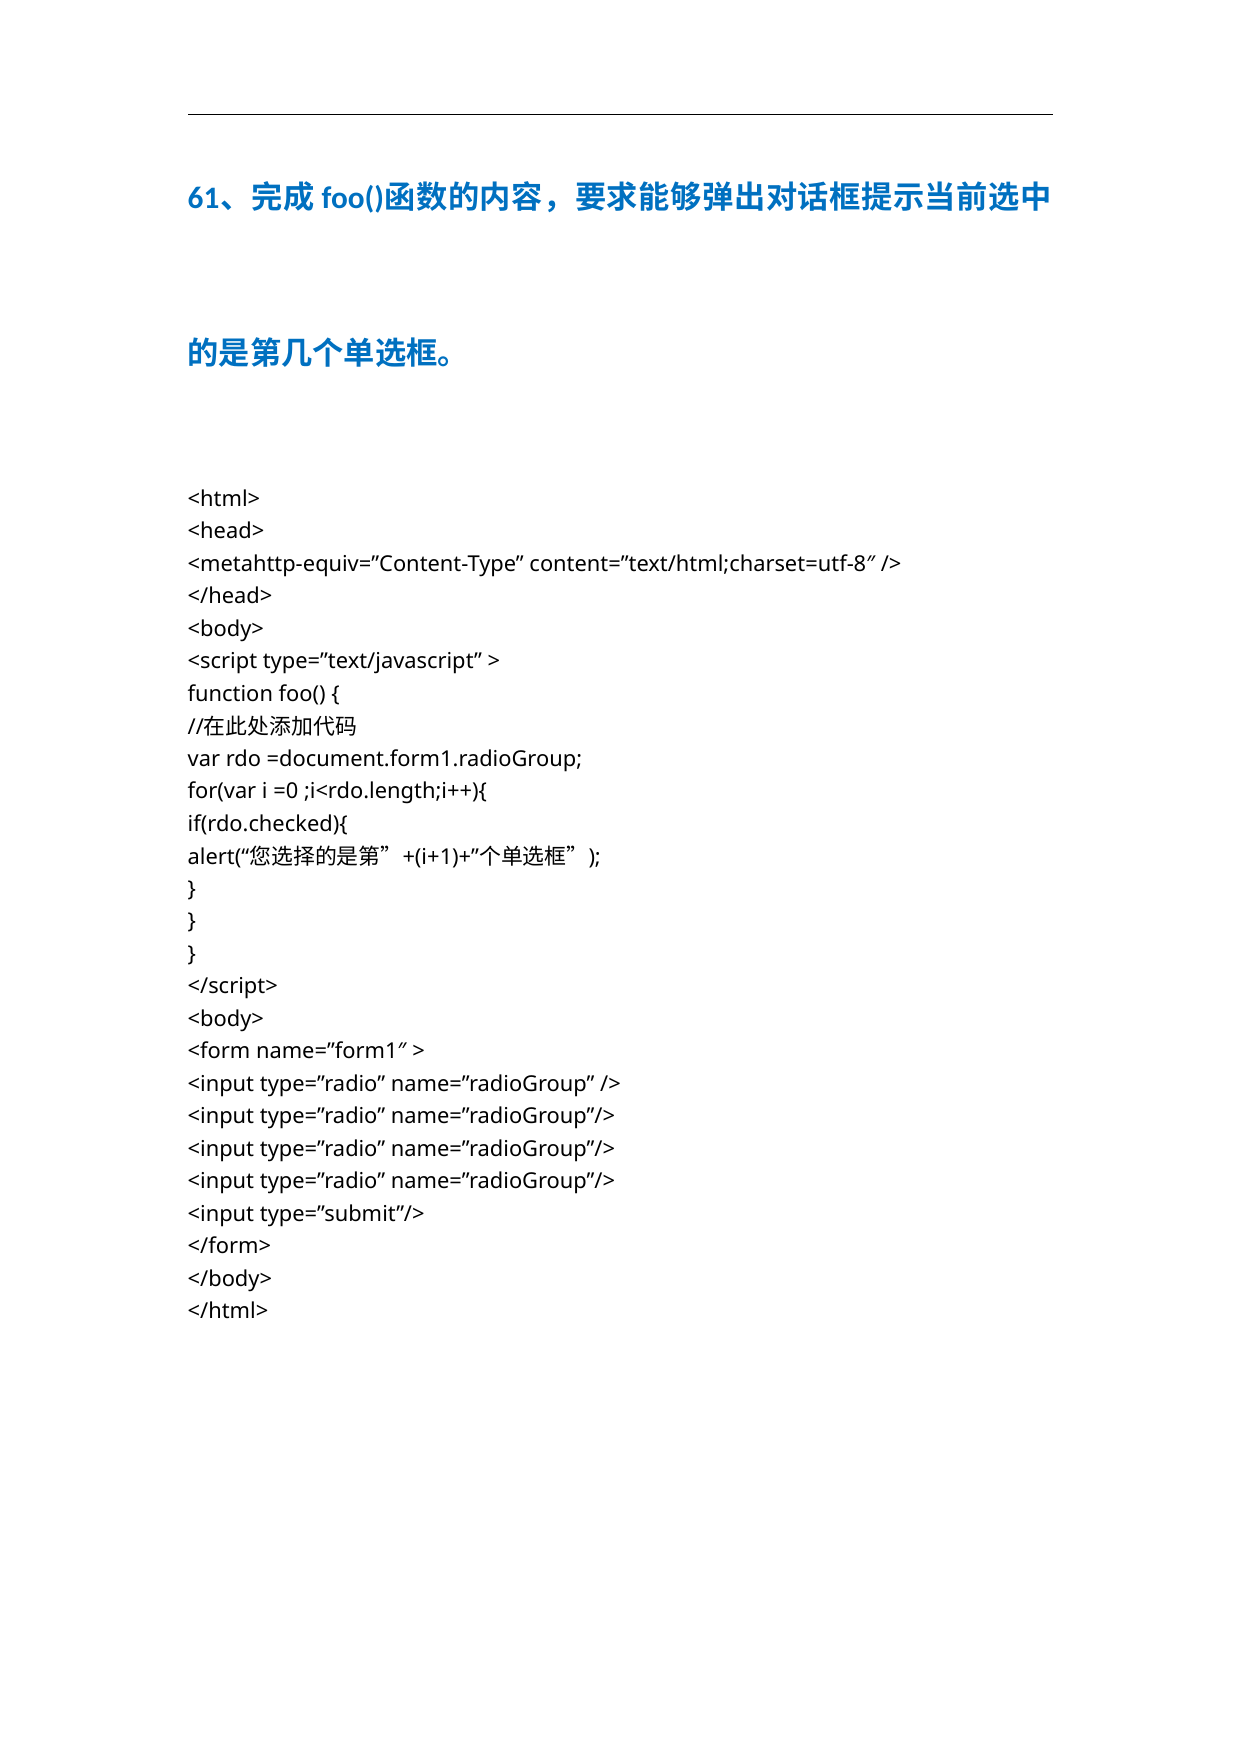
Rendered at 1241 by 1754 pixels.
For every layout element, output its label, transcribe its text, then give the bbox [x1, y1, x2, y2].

text } [187, 904, 1053, 937]
text </script> [187, 969, 1053, 1002]
text <html> [187, 482, 1053, 514]
text <body> [187, 1002, 1053, 1034]
text <input type=”radio” name=”radioGroup”/> [187, 1132, 1053, 1164]
text for(var i =0 ;i<rdo.length;i++){ [187, 774, 1053, 807]
text <input type=”radio” name=”radioGroup”/> [187, 1164, 1053, 1197]
text alert(“您选择的是第”+(i+1)+”个单选框”); [187, 839, 1053, 872]
text </head> [187, 579, 1053, 612]
text <body> [187, 612, 1053, 644]
text </form> [187, 1229, 1053, 1262]
text </html> [187, 1294, 1053, 1327]
text <input type=”radio” name=”radioGroup”/> [187, 1099, 1053, 1132]
text } [187, 872, 1053, 904]
text <head> [187, 514, 1053, 547]
text var rdo =document.form1.radioGroup; [187, 742, 1053, 774]
text } [187, 937, 1053, 969]
text <input type=”submit”/> [187, 1197, 1053, 1229]
text <metahttp-equiv=”Content-Type” content=”text/html;charset=utf-8″ /> [187, 547, 1053, 579]
text <input type=”radio” name=”radioGroup” /> [187, 1067, 1053, 1099]
text <form name=”form1″ > [187, 1034, 1053, 1067]
subtitle 61、完成foo()函数的内容，要求能够弹出对话框提示当前选中的是第几个单选框。 [187, 162, 1053, 383]
text <script type=”text/javascript” > [187, 644, 1053, 677]
text if(rdo.checked){ [187, 807, 1053, 839]
text function foo() { [187, 677, 1053, 709]
text </body> [187, 1262, 1053, 1294]
text //在此处添加代码 [187, 709, 1053, 742]
